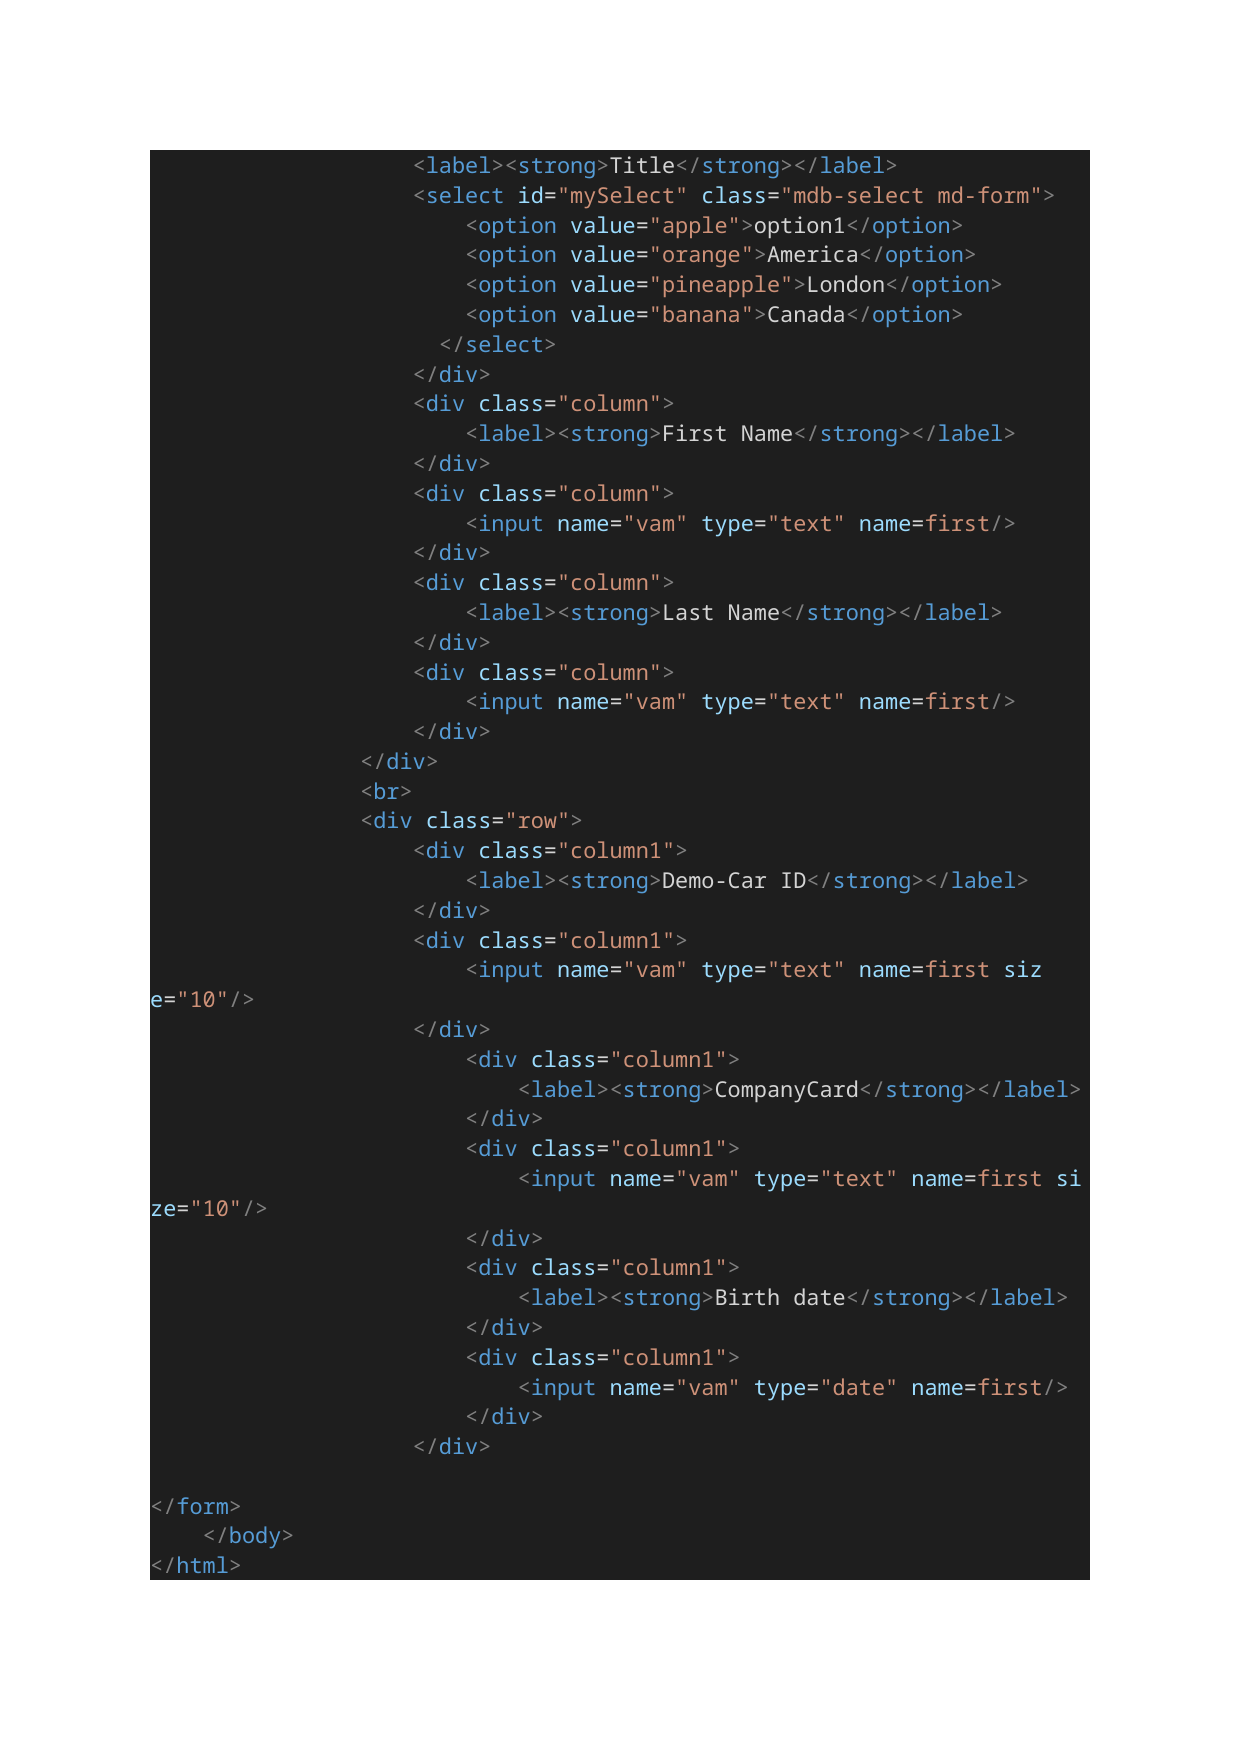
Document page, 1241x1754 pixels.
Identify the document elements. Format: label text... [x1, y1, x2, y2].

text <br> [150, 776, 1090, 805]
text <input name="vam" type="date" name=first/> [150, 1371, 1090, 1401]
text <div class="column"> [150, 388, 1090, 418]
text <div class="column1"> [150, 835, 1090, 865]
text <div class="column1"> [150, 924, 1090, 954]
text </div> [150, 1312, 1090, 1342]
text </div> [150, 746, 1090, 776]
text <label><strong>First Name</strong></label> [150, 418, 1090, 448]
text </html> [150, 1550, 1090, 1580]
text </div> [150, 627, 1090, 656]
text <label><strong>Birth date</strong></label> [150, 1282, 1090, 1312]
text <div class="column1"> [150, 1044, 1090, 1073]
text <div class="column"> [150, 656, 1090, 686]
text <select id="mySelect" class="mdb-select md-form"> [150, 180, 1090, 209]
text <div class="row"> [150, 805, 1090, 835]
text </select> [150, 329, 1090, 358]
text </div> [150, 716, 1090, 746]
text <input name="vam" type="text" name=first/> [150, 507, 1090, 537]
text <div class="column"> [150, 478, 1090, 507]
text <label><strong>Last Name</strong></label> [150, 597, 1090, 627]
text <div class="column1"> [150, 1133, 1090, 1163]
text <label><strong>CompanyCard</strong></label> [150, 1073, 1090, 1103]
text <div class="column1"> [150, 1252, 1090, 1282]
text <option value="apple">option1</option> [150, 209, 1090, 239]
text </div> [150, 1431, 1090, 1461]
text <div class="column1"> [150, 1342, 1090, 1371]
text <label><strong>Demo-Car ID</strong></label> [150, 865, 1090, 895]
text <input name="vam" type="text" name=first/> [150, 686, 1090, 716]
text </form> [150, 1491, 1090, 1520]
text </div> [150, 1222, 1090, 1252]
text </div> [150, 537, 1090, 567]
text </div> [150, 448, 1090, 478]
text <input name="vam" type="text" name=first size="10"/> [150, 1163, 1090, 1222]
text <div class="column"> [150, 567, 1090, 597]
text <option value="orange">America</option> [150, 239, 1090, 269]
text </div> [150, 358, 1090, 388]
text <option value="banana">Canada</option> [150, 299, 1090, 329]
text <label><strong>Title</strong></label> [150, 150, 1090, 180]
text </div> [150, 1014, 1090, 1044]
text </div> [150, 1401, 1090, 1431]
text <input name="vam" type="text" name=first size="10"/> [150, 954, 1090, 1014]
text <option value="pineapple">London</option> [150, 269, 1090, 299]
text </div> [150, 895, 1090, 924]
text </body> [150, 1520, 1090, 1550]
text </div> [150, 1103, 1090, 1133]
